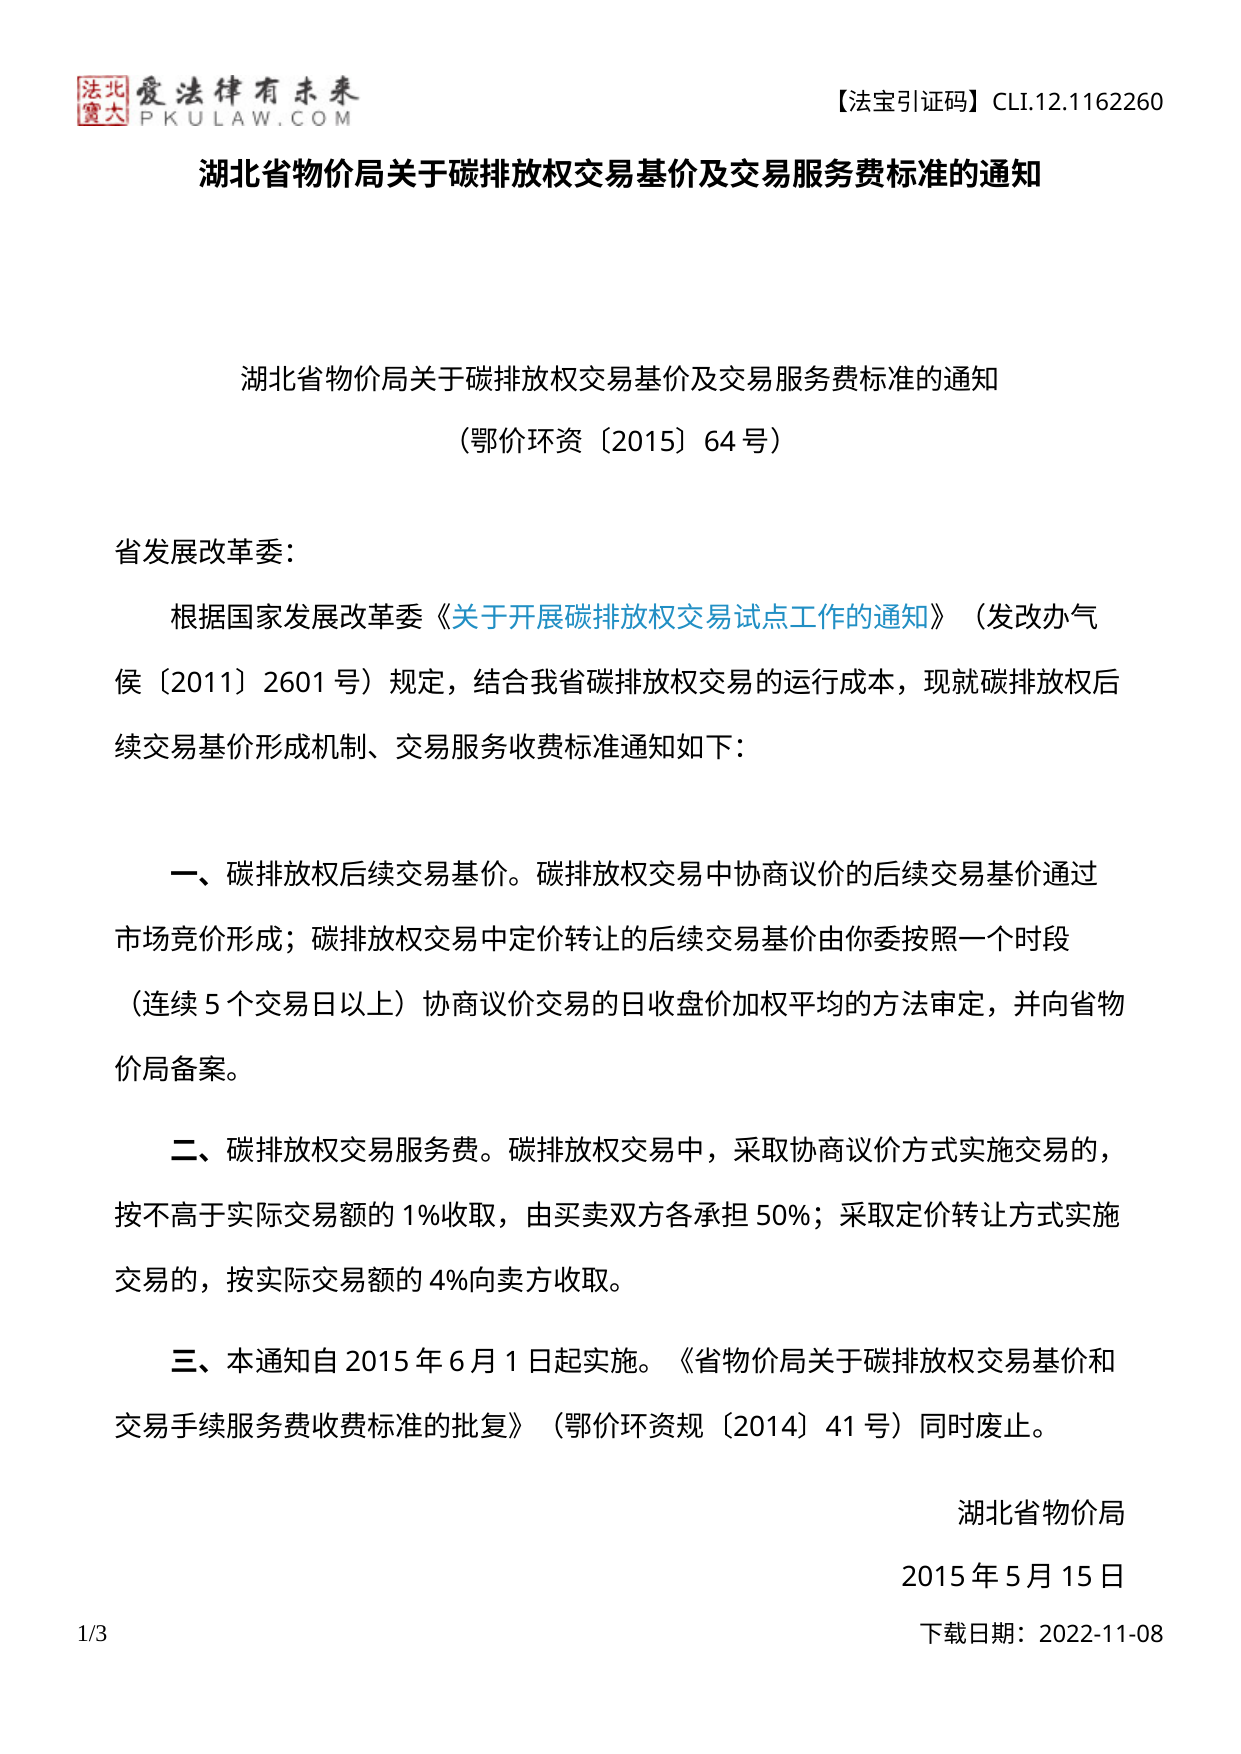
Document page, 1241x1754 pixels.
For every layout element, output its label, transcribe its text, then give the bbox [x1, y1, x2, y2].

picture [76, 75, 361, 126]
text 湖北省物价局关于碳排放权交易基价及交易服务费标准的通知 （鄂价环资〔2015〕64号） [114, 273, 1126, 460]
text 湖北省物价局 2015年5月15日 [114, 1469, 1126, 1594]
text 省发展改革委： 根据国家发展改革委《关于开展碳排放权交易试点工作的通知》（发改办气侯〔2011〕2601号）规定，结合我省碳排放权交易的运行成本，现就碳排放权后续交易基价形成机制、交易服务收费标准通知如下： 一、碳排放权后续交易基价。碳排放权交易中协商议价的后续交易基价通过市场竞价形成；碳排放权交易中定价转让的后续交易基价由你委按照一个时段（连续5个交易日以上）协商议价交易的日收盘价加权平均的方法审定，并向省物价局备案。 [114, 476, 1126, 1088]
text 二、碳排放权交易服务费。碳排放权交易中，采取协商议价方式实施交易的，按不高于实际交易额的1%收取，由买卖双方各承担50%；采取定价转让方式实施交易的，按实际交易额的4%向卖方收取。 [114, 1128, 1126, 1299]
text 三、本通知自2015年6月1日起实施。《省物价局关于碳排放权交易基价和交易手续服务费收费标准的批复》（鄂价环资规〔2014〕41号）同时废止。 [114, 1339, 1126, 1445]
title 湖北省物价局关于碳排放权交易基价及交易服务费标准的通知 [114, 156, 1126, 192]
